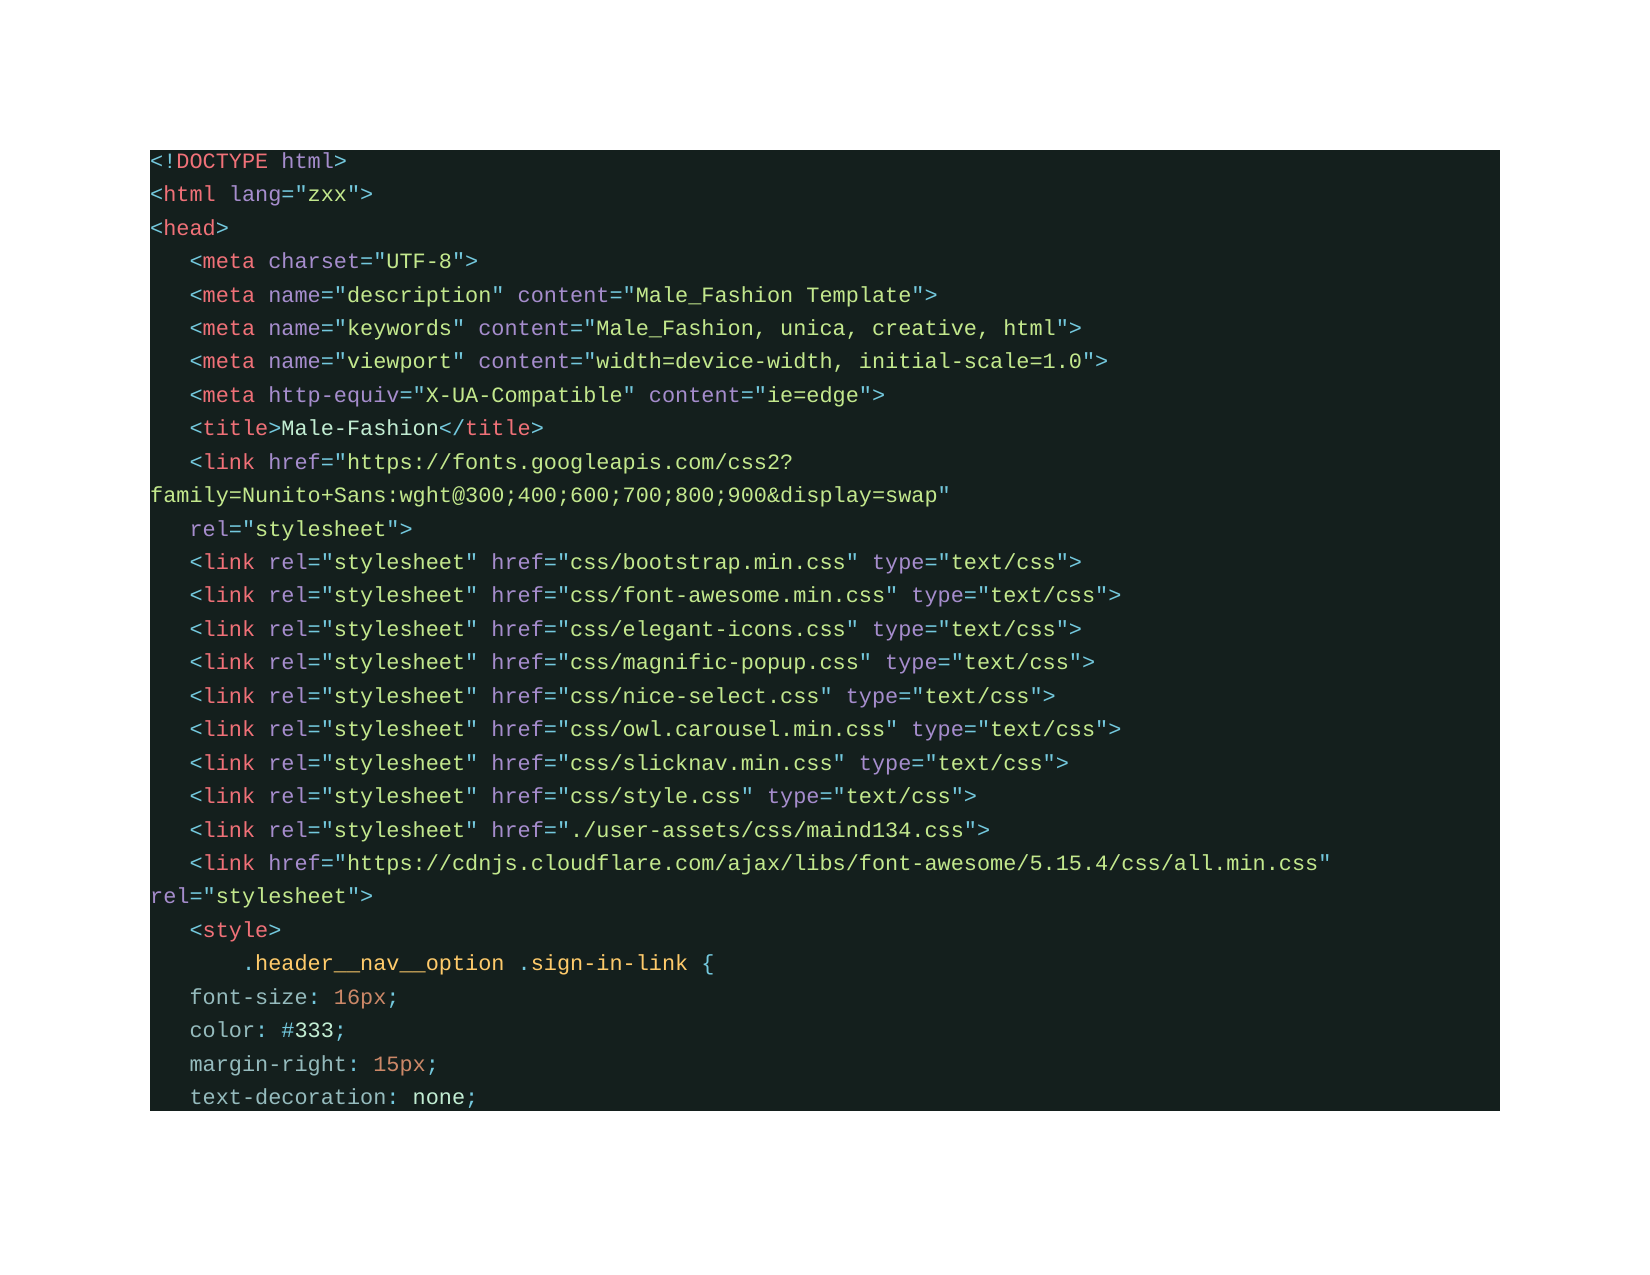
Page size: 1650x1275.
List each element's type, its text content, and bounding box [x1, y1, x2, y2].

text <link rel="stylesheet" href="css/bootstrap.min.css" type="text/css"> [150, 551, 1500, 576]
text <meta charset="UTF-8"> [150, 250, 1500, 275]
text <link href="https://cdnjs.cloudflare.com/ajax/libs/font-awesome/5.15.4/css/all.min.css" rel="stylesheet"> [150, 852, 1500, 910]
text <link rel="stylesheet" href="css/magnific-popup.css" type="text/css"> [150, 652, 1500, 676]
text <link rel="stylesheet" href="css/font-awesome.min.css" type="text/css"> [150, 585, 1500, 609]
text <meta http-equiv="X-UA-Compatible" content="ie=edge"> [150, 384, 1500, 409]
text <link rel="stylesheet" href="css/owl.carousel.min.css" type="text/css"> [150, 718, 1500, 743]
text margin-right: 15px; [150, 1053, 1500, 1078]
text <link rel="stylesheet" href="css/style.css" type="text/css"> [150, 785, 1500, 810]
text <link rel="stylesheet" href="./user-assets/css/maind134.css"> [150, 819, 1500, 843]
text color: #333; [150, 1019, 1500, 1044]
text <link rel="stylesheet" href="css/nice-select.css" type="text/css"> [150, 685, 1500, 710]
text <meta name="description" content="Male_Fashion Template"> [150, 284, 1500, 308]
text <head> [150, 217, 1500, 242]
text font-size: 16px; [150, 986, 1500, 1011]
text <link rel="stylesheet" href="css/slicknav.min.css" type="text/css"> [150, 752, 1500, 777]
text <style> [150, 919, 1500, 944]
text <!DOCTYPE html> [150, 150, 1500, 175]
text <meta name="keywords" content="Male_Fashion, unica, creative, html"> [150, 317, 1500, 342]
text <title>Male-Fashion</title> [150, 417, 1500, 442]
text text-decoration: none; [150, 1086, 1500, 1111]
text <link rel="stylesheet" href="css/elegant-icons.css" type="text/css"> [150, 618, 1500, 643]
text <html lang="zxx"> [150, 183, 1500, 208]
text .header__nav__option .sign-in-link { [150, 952, 1500, 977]
text <meta name="viewport" content="width=device-width, initial-scale=1.0"> [150, 351, 1500, 375]
text <link href="https://fonts.googleapis.com/css2?family=Nunito+Sans:wght@300;400;600;700;800;900&display=swap" [150, 451, 1500, 509]
text rel="stylesheet"> [150, 518, 1500, 543]
